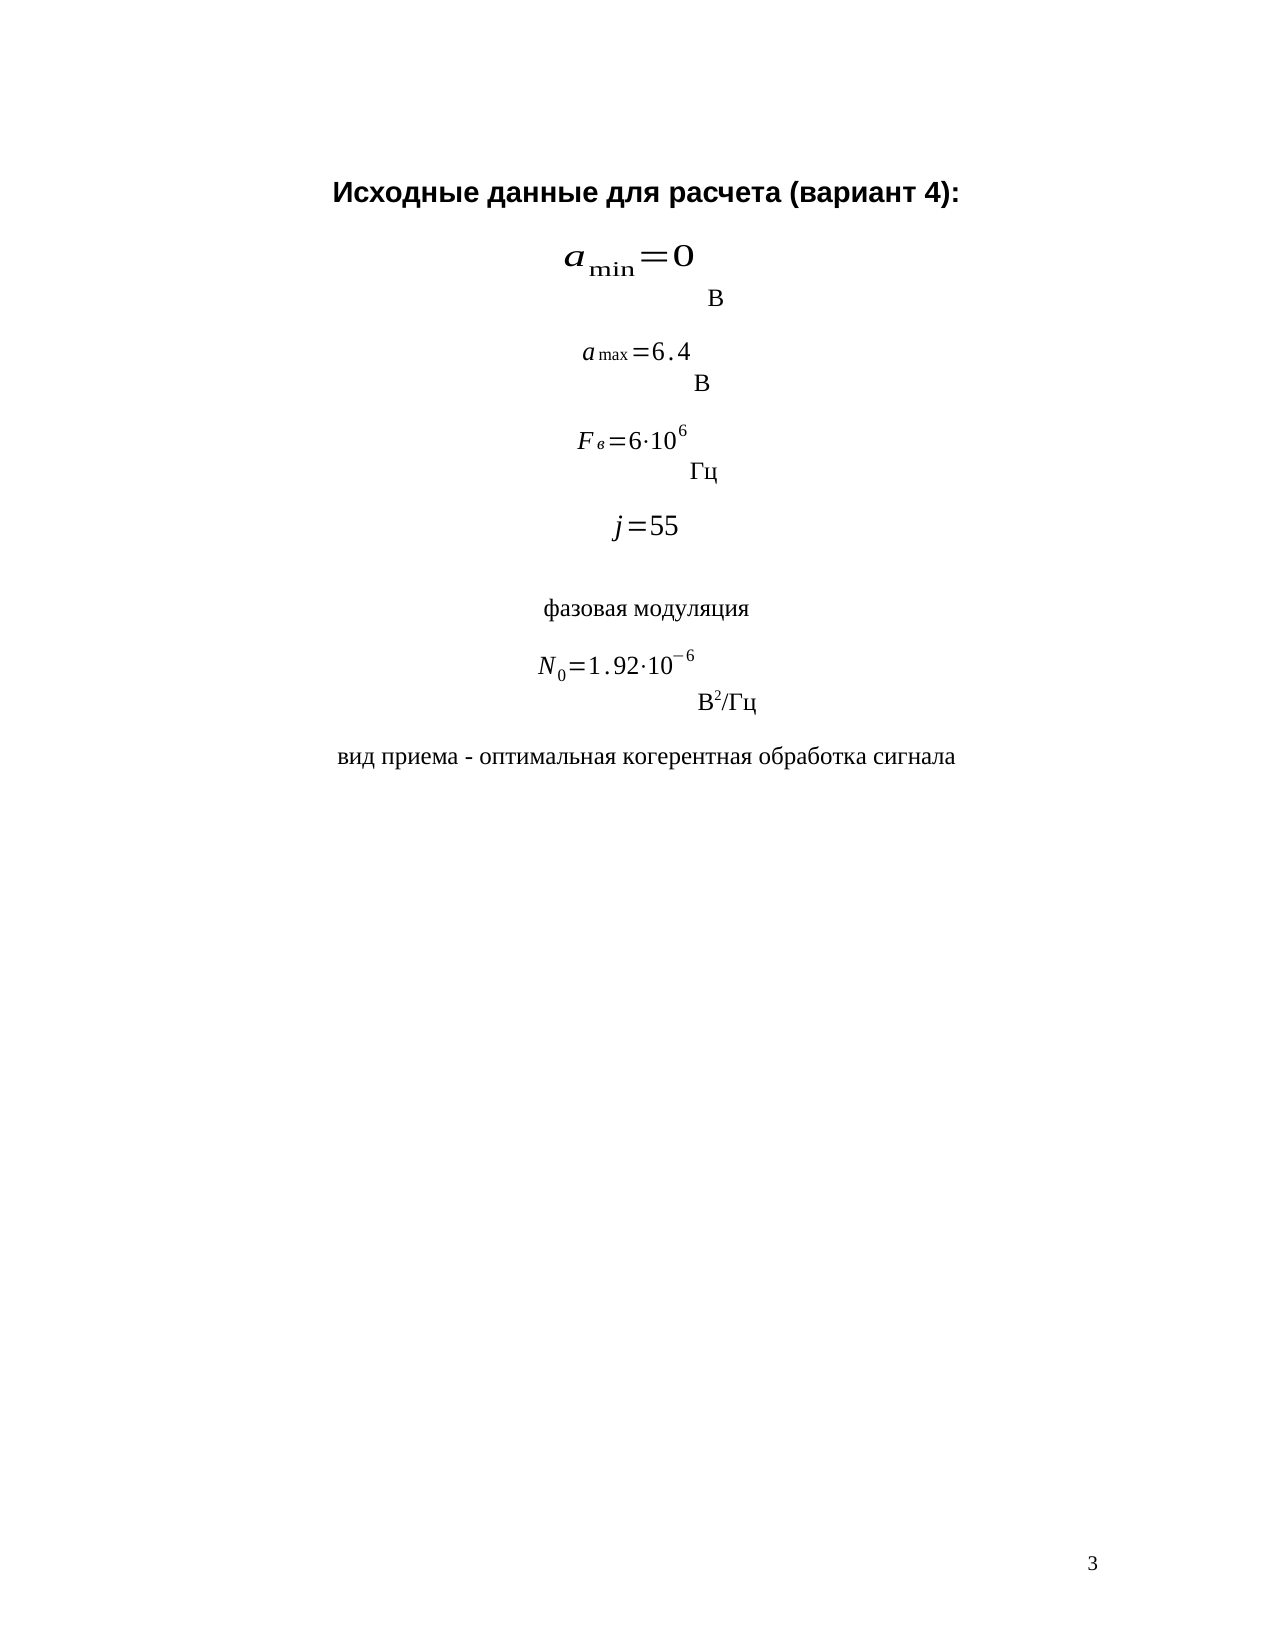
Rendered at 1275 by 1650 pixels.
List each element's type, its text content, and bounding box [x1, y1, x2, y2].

text В [195, 239, 1098, 311]
text В [195, 336, 1098, 397]
text вид приема - оптимальная когерентная обработка сигнала [195, 741, 1098, 769]
subtitle Исходные данные для расчета (вариант 4): [195, 175, 1098, 208]
text фазовая модуляция [195, 593, 1098, 621]
text Гц [195, 422, 1098, 485]
text В2/Гц [195, 646, 1098, 716]
